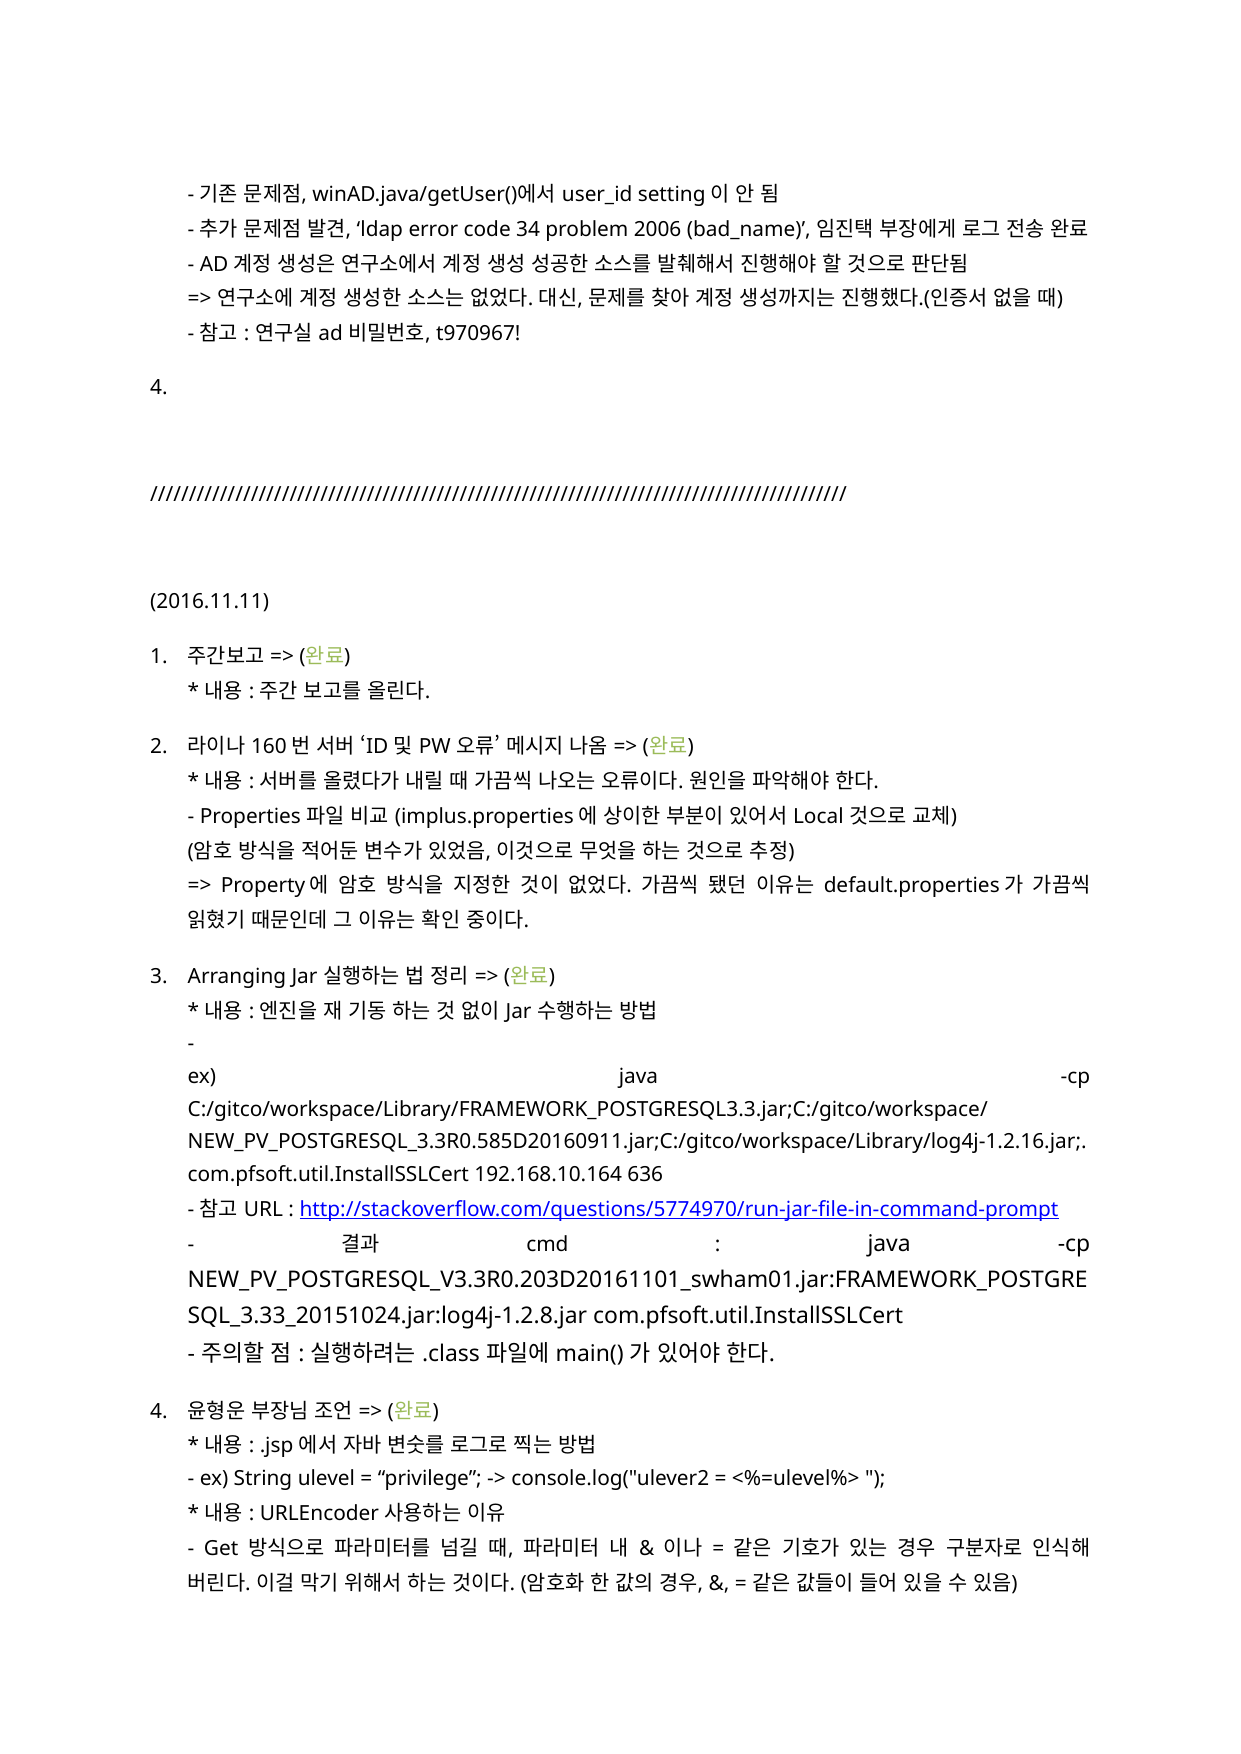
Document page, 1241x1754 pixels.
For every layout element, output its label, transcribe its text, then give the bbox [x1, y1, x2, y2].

list Arranging Jar 실행하는 법 정리 => (완료) * 내용 : 엔진을 재 기동 하는 것 없이 Jar 수행하는 방법 - ex) java -cp C:/gitco/workspace/Library/FRAMEWORK_POSTGRESQL3.3.jar;C:/gitco/workspace/NEW_PV_POSTGRESQL_3.3R0.585D20160911.jar;C:/gitco/workspace/Library/log4j-1.2.16.jar;. com.pfsoft.util.InstallSSLCert 192.168.10.164 636 - 참고 URL : http://stackoverflow.com/questions/5774970/run-jar-file-in-command-prompt - 결과 cmd : java -cp NEW_PV_POSTGRESQL_V3.3R0.203D20161101_swham01.jar:FRAMEWORK_POSTGRESQL_3.33_20151024.jar:log4j-1.2.8.jar com.pfsoft.util.InstallSSLCert - 주의할 점 : 실행하려는 .class 파일에 main() 가 있어야 한다. [150, 959, 1090, 1368]
text (2016.11.11) [150, 586, 1090, 614]
list 주간보고 => (완료) * 내용 : 주간 보고를 올린다. [150, 639, 1090, 704]
text ////////////////////////////////////////////////////////////////////////////////////////// [150, 479, 1090, 507]
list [150, 177, 1090, 347]
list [150, 1394, 1090, 1596]
list 라이나 160번 서버 ‘ID 및 PW 오류’ 메시지 나옴 => (완료) * 내용 : 서버를 올렸다가 내릴 때 가끔씩 나오는 오류이다. 원인을 파악해야 한다. - Properties 파일 비교 (implus.properties에 상이한 부분이 있어서 Local 것으로 교체) (암호 방식을 적어둔 변수가 있었음, 이것으로 무엇을 하는 것으로 추정) => Property에 암호 방식을 지정한 것이 없었다. 가끔씩 됐던 이유는 default.properties가 가끔씩 읽혔기 때문인데 그 이유는 확인 중이다. [150, 729, 1090, 934]
